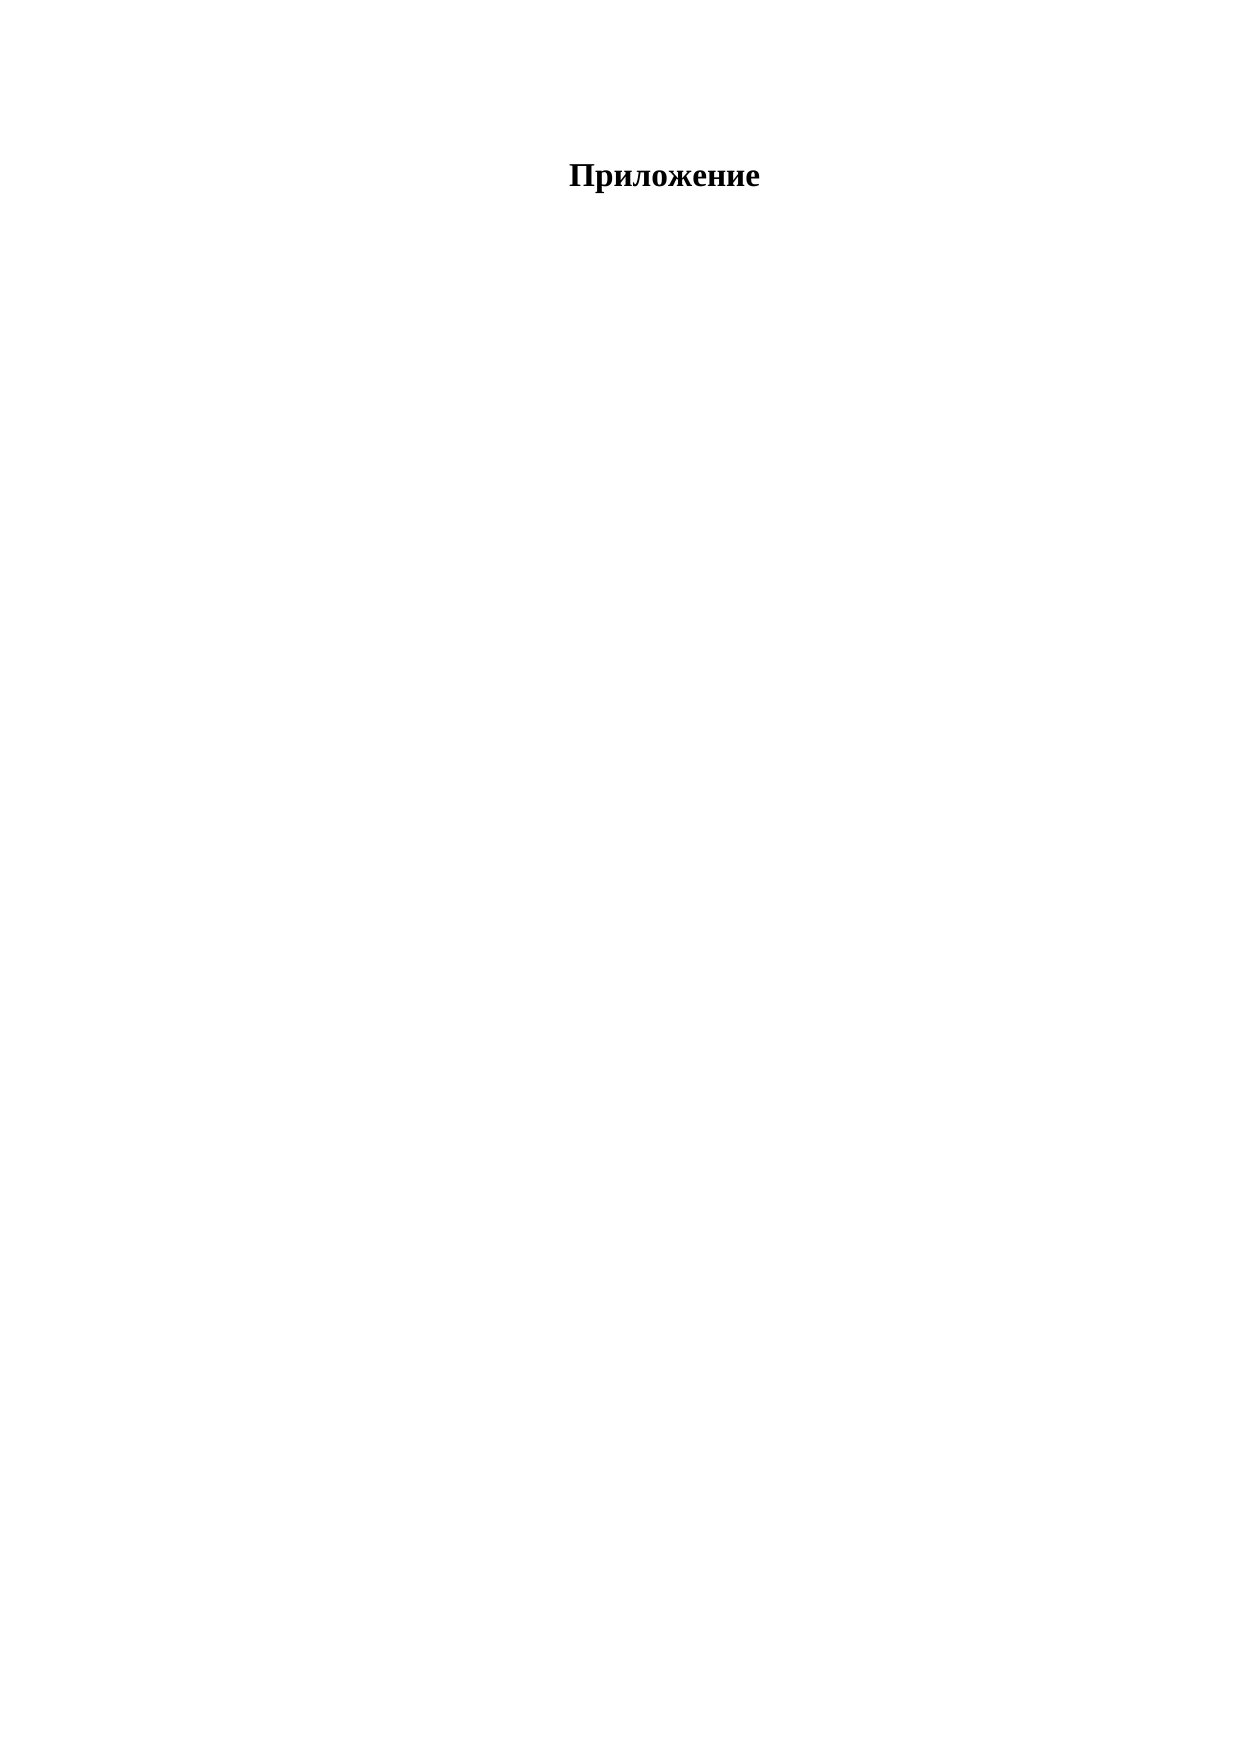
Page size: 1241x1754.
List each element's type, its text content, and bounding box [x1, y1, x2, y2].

subtitle Приложение [177, 156, 1152, 194]
